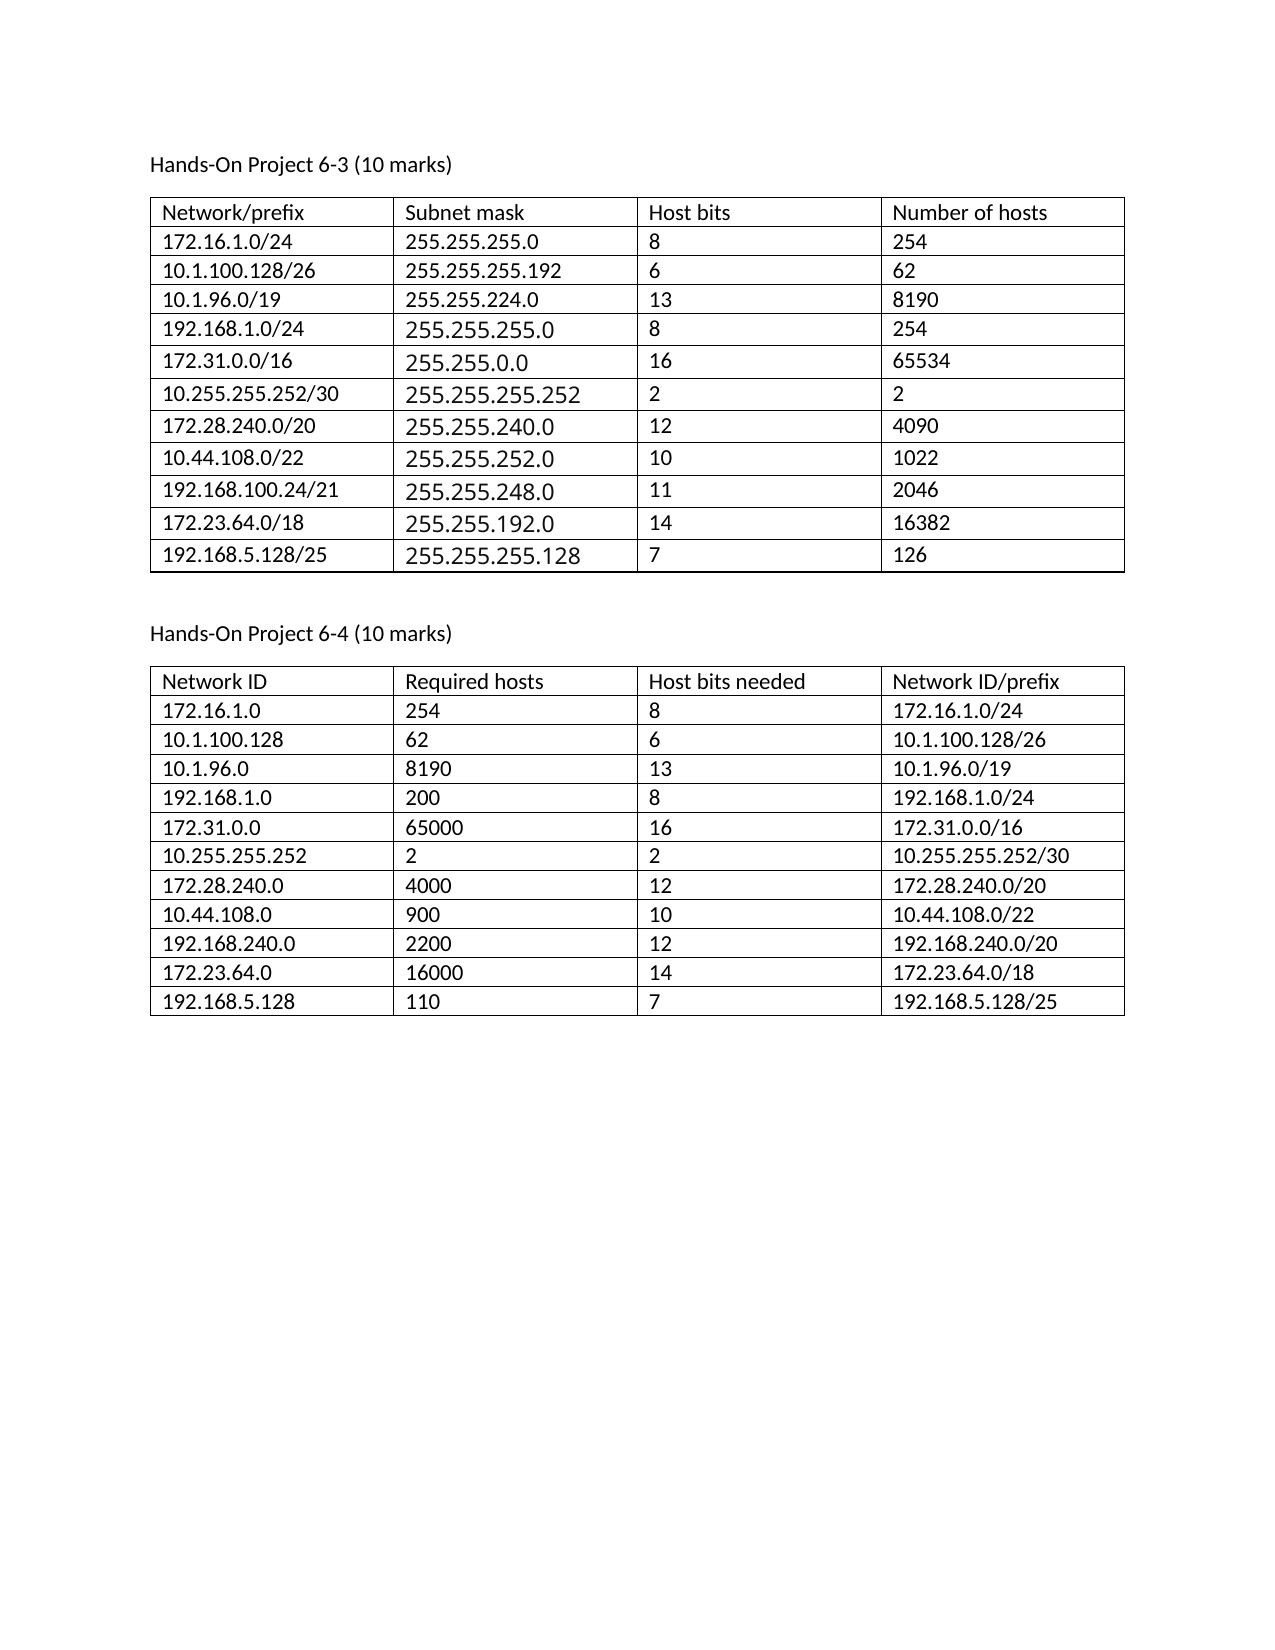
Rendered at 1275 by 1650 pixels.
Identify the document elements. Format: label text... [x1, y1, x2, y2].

text Hands-On Project 6-3 (10 marks) [150, 150, 1125, 178]
table_cell 172.23.64.0/18 [151, 508, 393, 539]
table_cell 16 [638, 813, 881, 841]
table_header Network ID [151, 667, 393, 695]
table_cell 255.255.255.0 [394, 314, 637, 345]
table_cell 11 [638, 476, 881, 507]
table_cell 172.31.0.0/16 [882, 813, 1124, 841]
table_cell 6 [638, 725, 881, 753]
table_cell 62 [394, 725, 637, 753]
table_cell 254 [394, 696, 637, 724]
table_cell 255.255.255.192 [394, 256, 637, 284]
table_cell 2200 [394, 929, 637, 957]
table_cell 62 [882, 256, 1124, 284]
table_cell 8190 [882, 285, 1124, 313]
table_cell 200 [394, 784, 637, 812]
table_header Host bits [638, 198, 881, 226]
table_cell 255.255.192.0 [394, 508, 637, 539]
table_cell 192.168.5.128/25 [151, 540, 393, 571]
table_cell 192.168.5.128/25 [882, 987, 1124, 1015]
table_cell 10.255.255.252 [151, 842, 393, 870]
table_cell 172.16.1.0 [151, 696, 393, 724]
table_cell 192.168.5.128 [151, 987, 393, 1015]
table_cell 255.255.224.0 [394, 285, 637, 313]
table_cell 10.1.96.0/19 [882, 755, 1124, 782]
table_cell 2046 [882, 476, 1124, 507]
table_header Network ID/prefix [882, 667, 1124, 695]
table_cell 16382 [882, 508, 1124, 539]
table_cell 172.28.240.0 [151, 871, 393, 899]
table_cell 255.255.255.252 [394, 379, 637, 410]
table_cell 8 [638, 784, 881, 812]
table_cell 7 [638, 540, 881, 571]
table_cell 12 [638, 411, 881, 442]
table_cell 192.168.100.24/21 [151, 476, 393, 507]
table_cell 172.31.0.0/16 [151, 346, 393, 378]
table_cell 2 [638, 842, 881, 870]
table_cell 110 [394, 987, 637, 1015]
table_cell 192.168.240.0 [151, 929, 393, 957]
table_cell 12 [638, 929, 881, 957]
table_cell 10.44.108.0/22 [151, 443, 393, 474]
table_cell 2 [394, 842, 637, 870]
table_cell 10.1.96.0 [151, 755, 393, 782]
table_cell 255.255.252.0 [394, 443, 637, 474]
table_cell 8 [638, 227, 881, 255]
table_header Required hosts [394, 667, 637, 695]
table_cell 10.1.96.0/19 [151, 285, 393, 313]
table_cell 192.168.1.0 [151, 784, 393, 812]
table_cell 8 [638, 314, 881, 345]
table_cell 172.28.240.0/20 [151, 411, 393, 442]
table_cell 172.31.0.0 [151, 813, 393, 841]
table_cell 255.255.240.0 [394, 411, 637, 442]
table_cell 2 [882, 379, 1124, 410]
table_cell 10 [638, 443, 881, 474]
table_cell 4000 [394, 871, 637, 899]
table_cell 2 [638, 379, 881, 410]
table_cell 10.255.255.252/30 [151, 379, 393, 410]
table_cell 192.168.1.0/24 [151, 314, 393, 345]
table_cell 255.255.0.0 [394, 346, 637, 378]
table_cell 255.255.255.128 [394, 540, 637, 571]
table_cell 8 [638, 696, 881, 724]
table_cell 13 [638, 755, 881, 782]
table_cell 10.1.100.128/26 [882, 725, 1124, 753]
table_cell 255.255.248.0 [394, 476, 637, 507]
table_header Number of hosts [882, 198, 1124, 226]
table_cell 6 [638, 256, 881, 284]
table_cell 10.44.108.0 [151, 900, 393, 928]
table_cell 65000 [394, 813, 637, 841]
table_cell 10.255.255.252/30 [882, 842, 1124, 870]
table_cell 4090 [882, 411, 1124, 442]
table_cell 13 [638, 285, 881, 313]
table_cell 8190 [394, 755, 637, 782]
table_cell 172.28.240.0/20 [882, 871, 1124, 899]
table_cell 10.44.108.0/22 [882, 900, 1124, 928]
table_cell 192.168.1.0/24 [882, 784, 1124, 812]
table_cell 900 [394, 900, 637, 928]
table_cell 1022 [882, 443, 1124, 474]
table_cell 254 [882, 314, 1124, 345]
table_cell 126 [882, 540, 1124, 571]
table_cell 12 [638, 871, 881, 899]
table_cell 10.1.100.128 [151, 725, 393, 753]
text Hands-On Project 6-4 (10 marks) [150, 619, 1125, 647]
table_cell 254 [882, 227, 1124, 255]
table_cell 172.23.64.0 [151, 958, 393, 986]
table_cell 192.168.240.0/20 [882, 929, 1124, 957]
table_cell 65534 [882, 346, 1124, 378]
table_cell 7 [638, 987, 881, 1015]
table_cell 172.16.1.0/24 [882, 696, 1124, 724]
table_cell 10.1.100.128/26 [151, 256, 393, 284]
table_cell 14 [638, 958, 881, 986]
table_cell 255.255.255.0 [394, 227, 637, 255]
table_header Network/prefix [151, 198, 393, 226]
table_cell 172.23.64.0/18 [882, 958, 1124, 986]
table_cell 172.16.1.0/24 [151, 227, 393, 255]
table_cell 16000 [394, 958, 637, 986]
table_cell 16 [638, 346, 881, 378]
table_cell 14 [638, 508, 881, 539]
table_header Host bits needed [638, 667, 881, 695]
table_header Subnet mask [394, 198, 637, 226]
table_cell 10 [638, 900, 881, 928]
